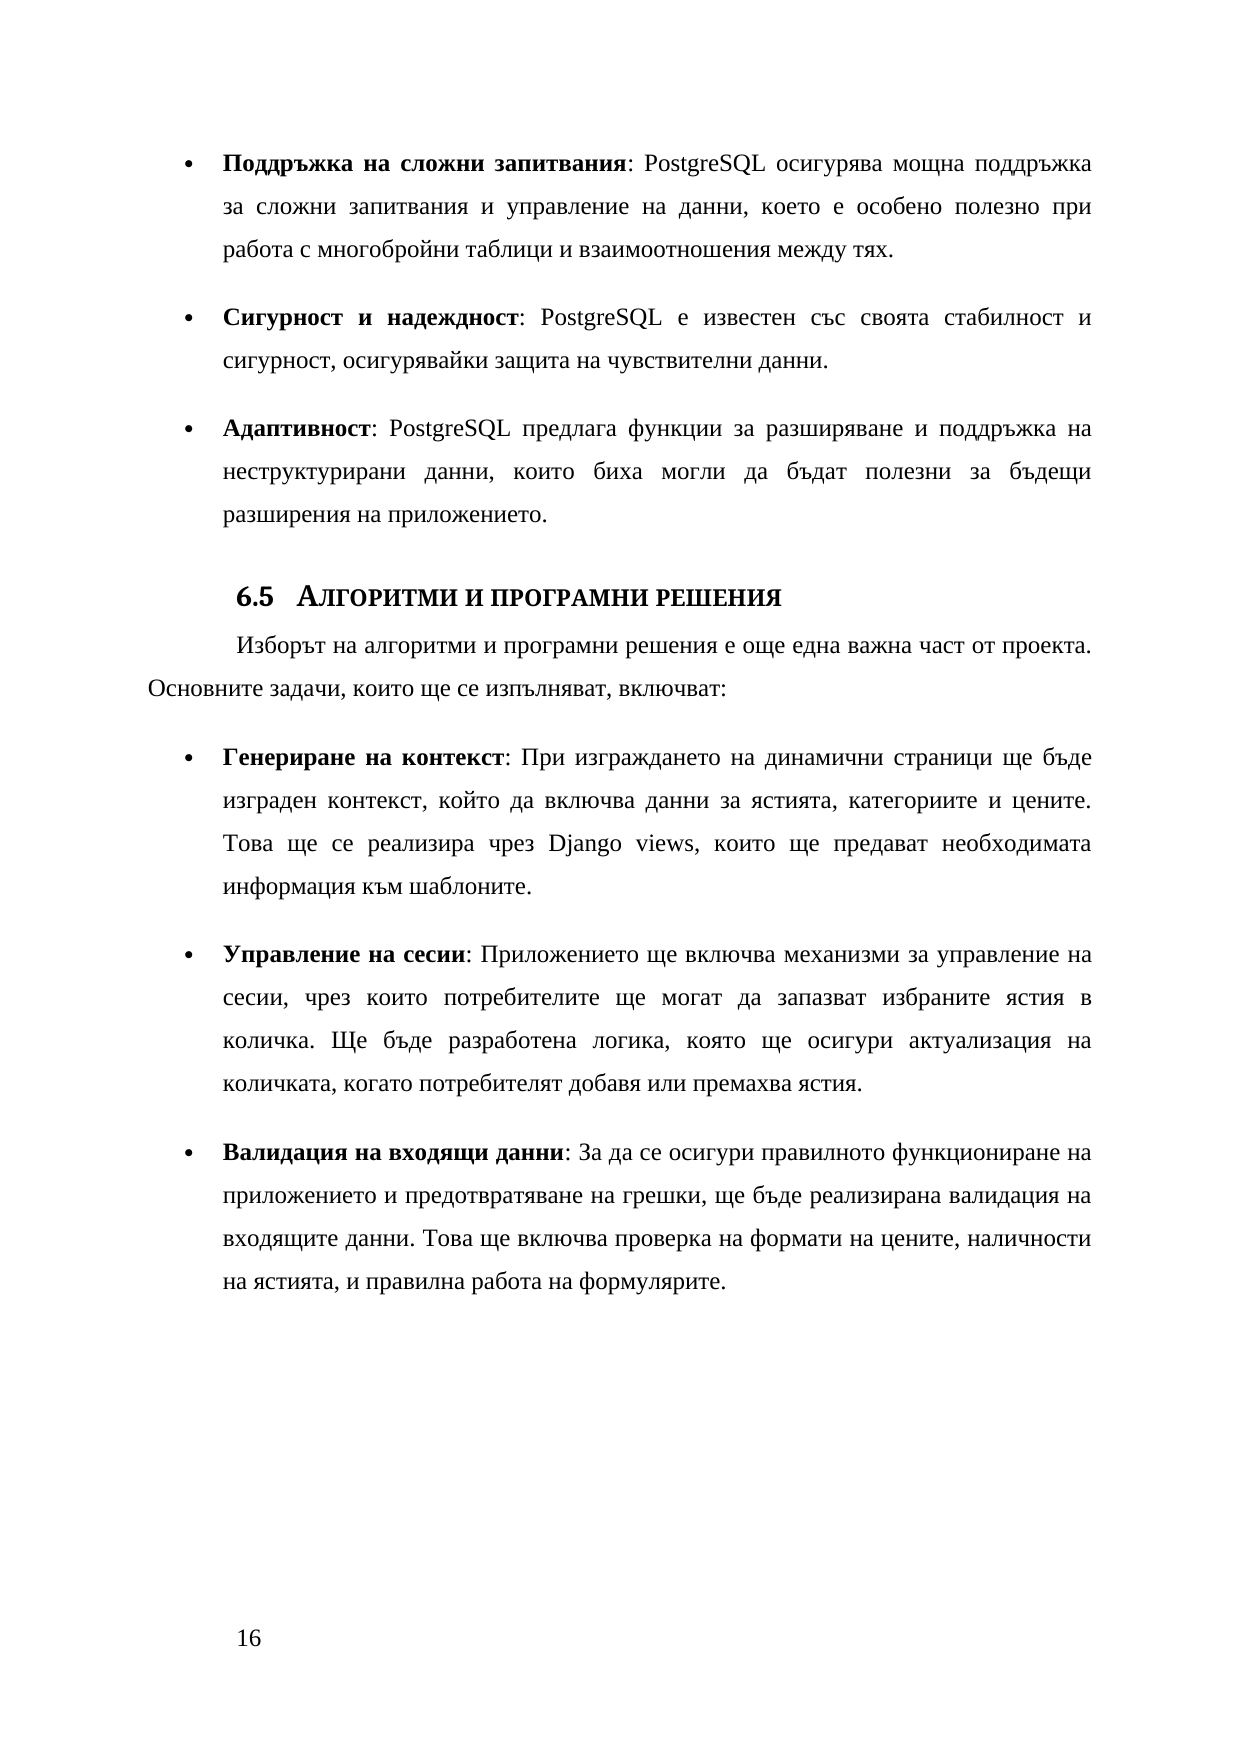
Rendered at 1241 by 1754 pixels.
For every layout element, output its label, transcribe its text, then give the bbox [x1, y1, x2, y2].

list Управление на сесии: Приложението ще включва механизми за управление на сесии, чрез които потребителите ще могат да запазват избраните ястия в количка. Ще бъде разработена логика, която ще осигури актуализация на количката, когато потребителят добавя или премахва ястия. [185, 939, 1093, 1097]
list Адаптивност: PostgreSQL предлага функции за разширяване и поддръжка на неструктурирани данни, които биха могли да бъдат полезни за бъдещи разширения на приложението. [185, 413, 1093, 528]
subtitle Алгоритми и програмни решения [236, 580, 1093, 614]
list Генериране на контекст: При изграждането на динамични страници ще бъде изграден контекст, който да включва данни за ястията, категориите и цените. Това ще се реализира чрез Django views, които ще предават необходимата информация към шаблоните. [185, 742, 1093, 900]
text Изборът на алгоритми и програмни решения е още една важна част от проекта. Основните задачи, които ще се изпълняват, включват: [148, 630, 1093, 702]
list Сигурност и надеждност: PostgreSQL е известен със своята стабилност и сигурност, осигурявайки защита на чувствителни данни. [185, 302, 1093, 374]
list Валидация на входящи данни: За да се осигури правилното функциониране на приложението и предотвратяване на грешки, ще бъде реализирана валидация на входящите данни. Това ще включва проверка на формати на цените, наличности на ястията, и правилна работа на формулярите. [185, 1137, 1093, 1295]
list Поддръжка на сложни запитвания: PostgreSQL осигурява мощна поддръжка за сложни запитвания и управление на данни, което е особено полезно при работа с многобройни таблици и взаимоотношения между тях. [185, 148, 1093, 263]
